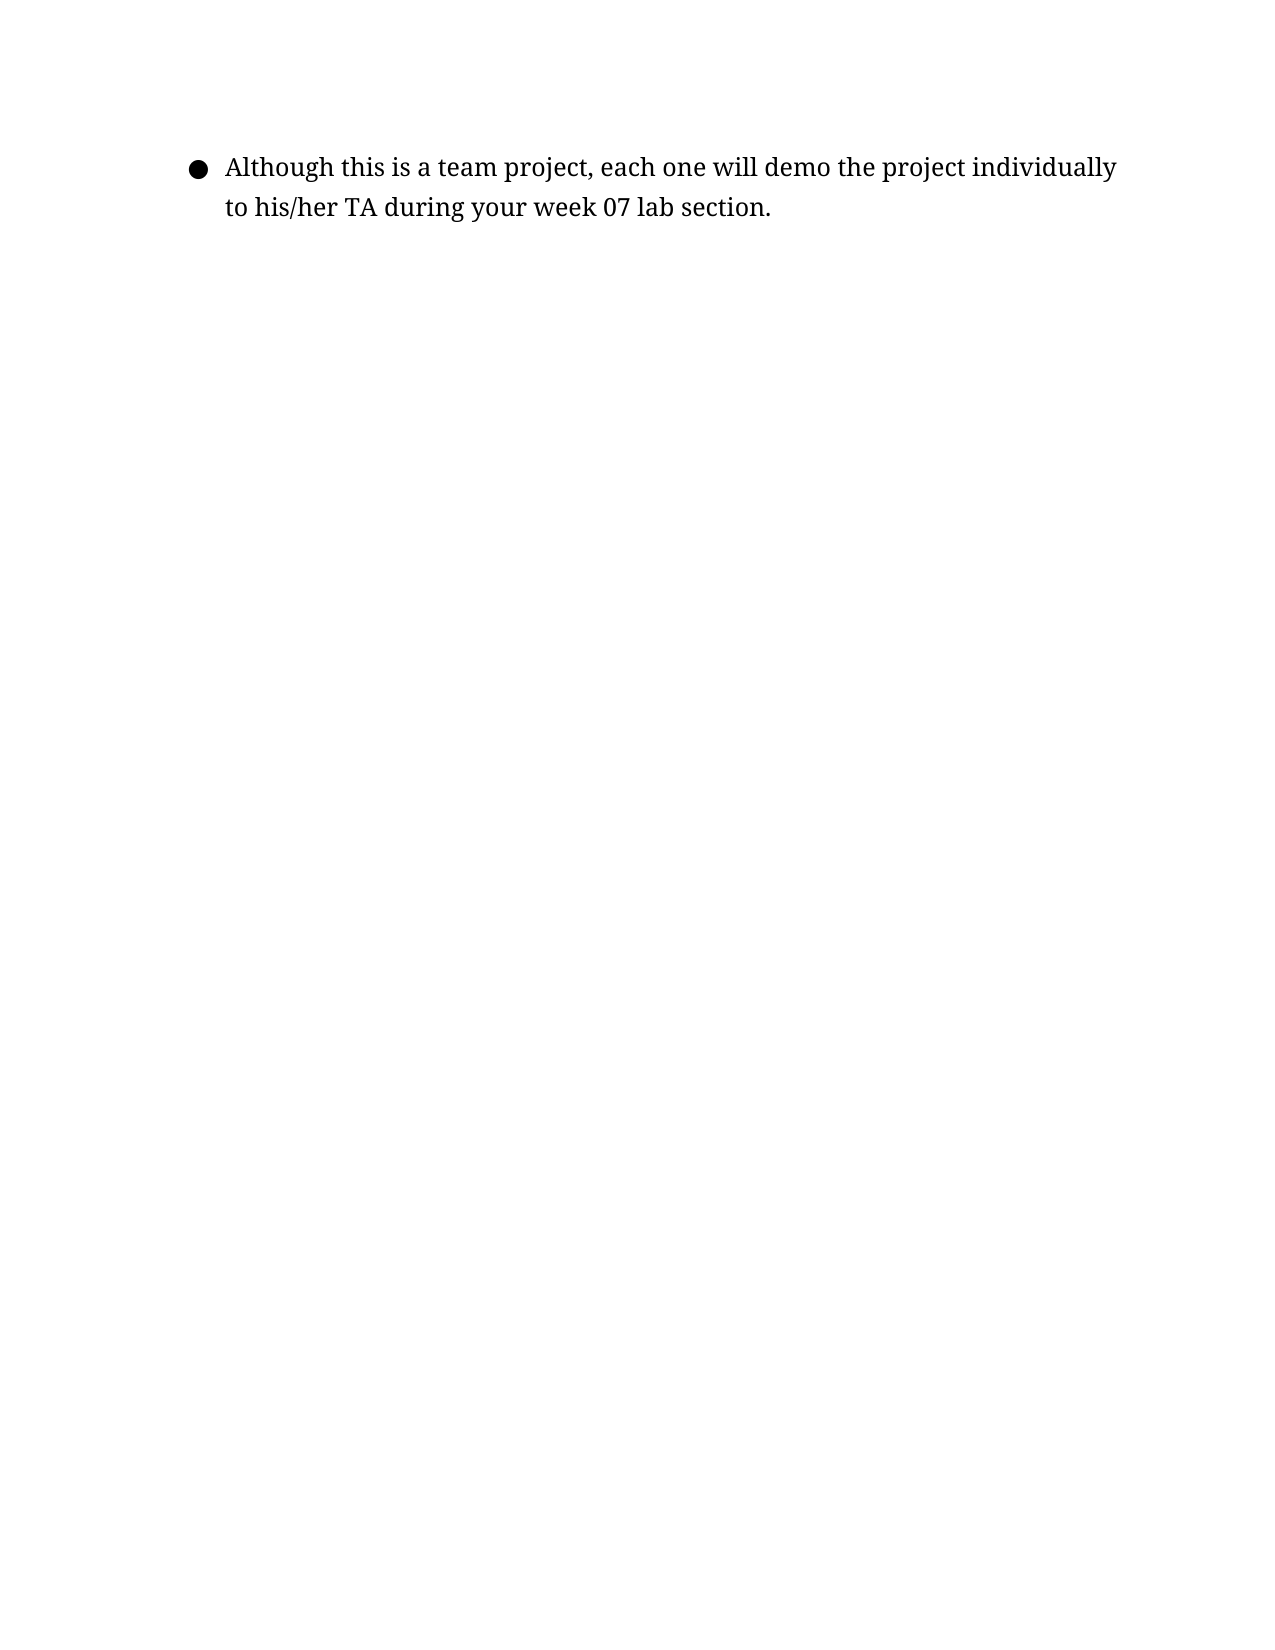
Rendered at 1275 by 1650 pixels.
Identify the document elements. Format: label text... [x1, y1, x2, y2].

list Although this is a team project, each one will demo the project individually to his/her TA during your week 07 lab section. [187, 150, 1125, 223]
